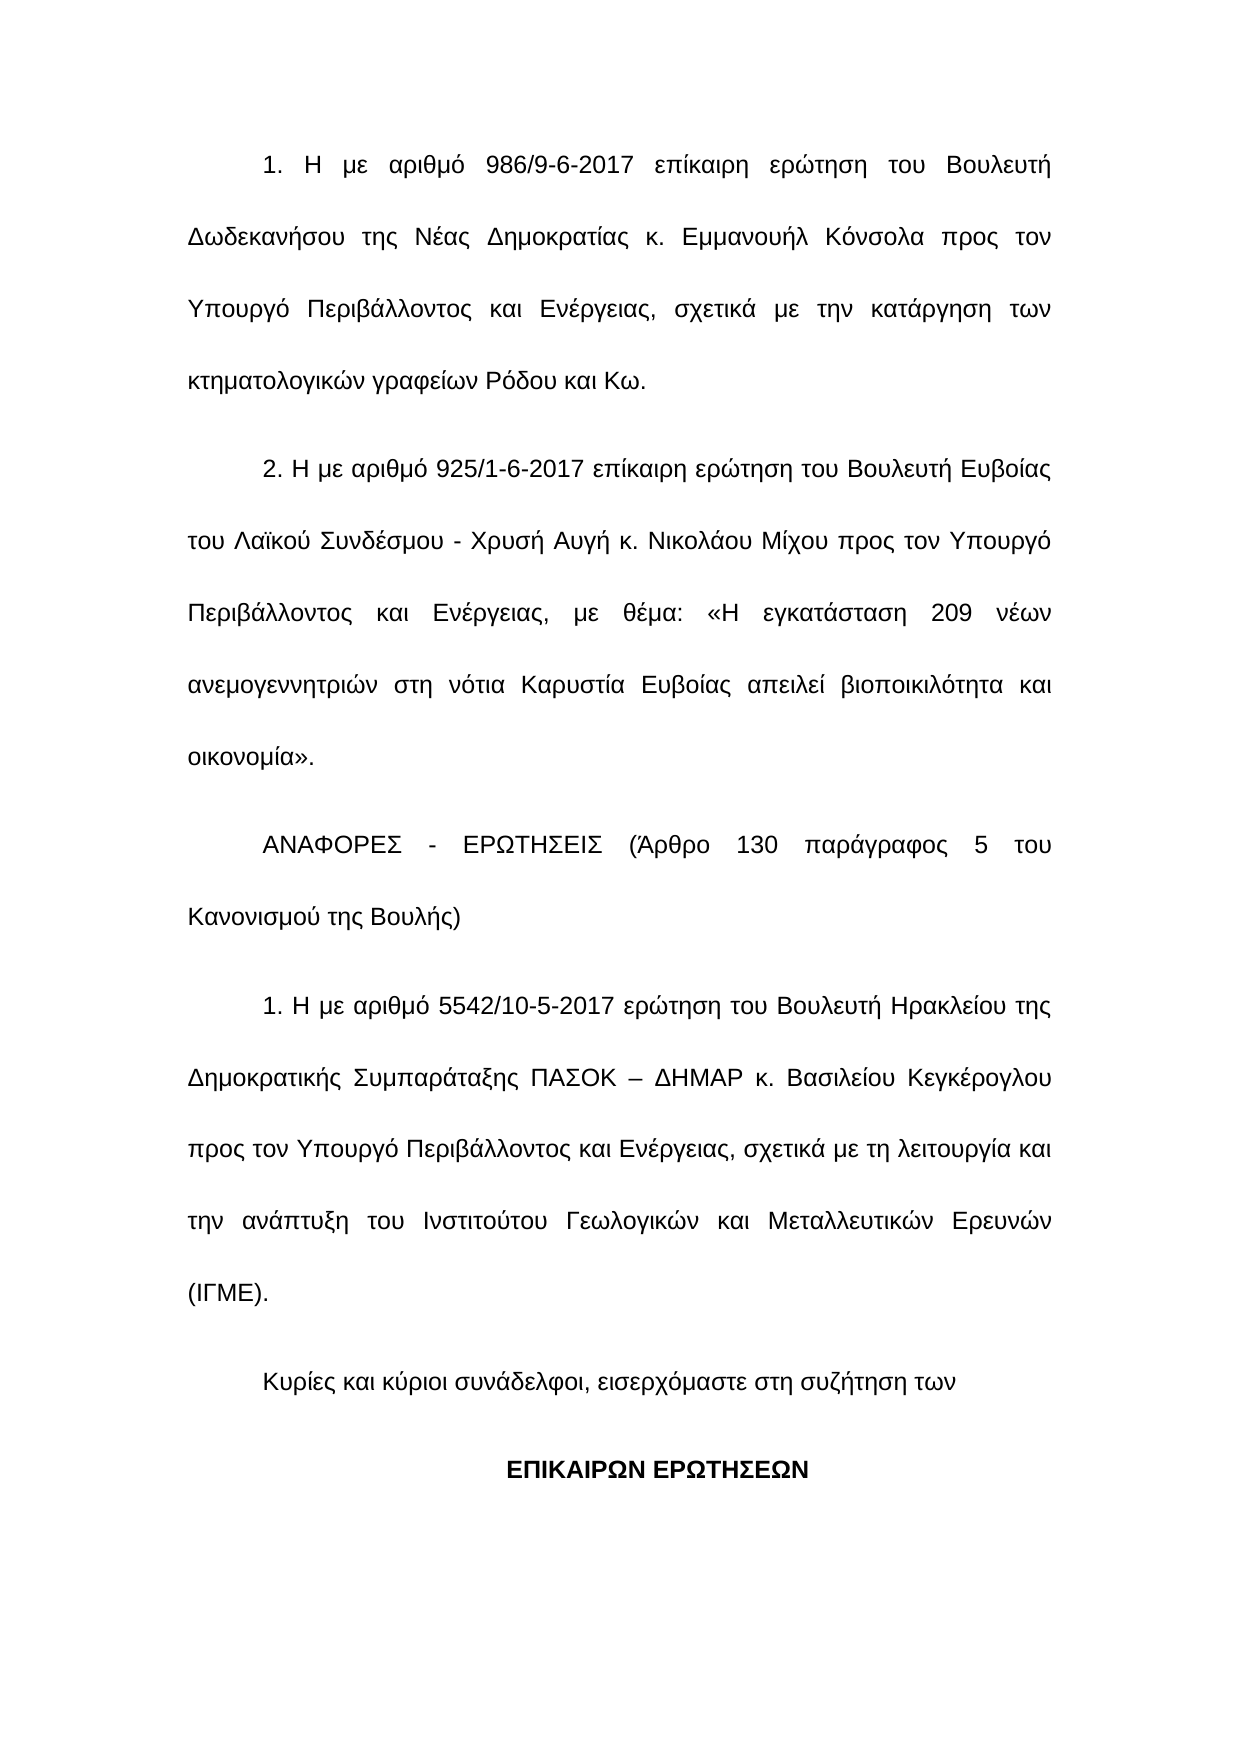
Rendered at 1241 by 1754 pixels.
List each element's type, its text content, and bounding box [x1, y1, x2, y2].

text ΕΠΙΚΑΙΡΩΝ ΕΡΩΤΗΣΕΩΝ [187, 1455, 1053, 1484]
text Κυρίες και κύριοι συνάδελφοι, εισερχόμαστε στη συζήτηση των [187, 1367, 1053, 1395]
text 1. Η με αριθμό 5542/10-5-2017 ερώτηση του Βουλευτή Ηρακλείου της Δημοκρατικής Συμπαράταξης ΠΑΣΟΚ – ΔΗΜΑΡ κ. Βασιλείου Κεγκέρογλου προς τον Υπουργό Περιβάλλοντος και Ενέργειας, σχετικά με τη λειτουργία και την ανάπτυξη του Ινστιτούτου Γεωλογικών και Μεταλλευτικών Ερευνών (ΙΓΜΕ). [187, 991, 1053, 1307]
text 1. Η με αριθμό 986/9-6-2017 επίκαιρη ερώτηση του Βουλευτή Δωδεκανήσου της Νέας Δημοκρατίας κ. Εμμανουήλ Κόνσολα προς τον Υπουργό Περιβάλλοντος και Ενέργειας, σχετικά με την κατάργηση των κτηματολογικών γραφείων Ρόδου και Κω. [187, 150, 1053, 394]
text 2. Η με αριθμό 925/1-6-2017 επίκαιρη ερώτηση του Βουλευτή Ευβοίας του Λαϊκού Συνδέσμου - Χρυσή Αυγή κ. Νικολάου Μίχου προς τον Υπουργό Περιβάλλοντος και Ενέργειας, με θέμα: «Η εγκατάσταση 209 νέων ανεμογεννητριών στη νότια Καρυστία Ευβοίας απειλεί βιοποικιλότητα και οικονομία». [187, 454, 1053, 770]
text ΑΝΑΦΟΡΕΣ - ΕΡΩΤΗΣΕΙΣ (Άρθρο 130 παράγραφος 5 του Κανονισμού της Βουλής) [187, 830, 1053, 931]
